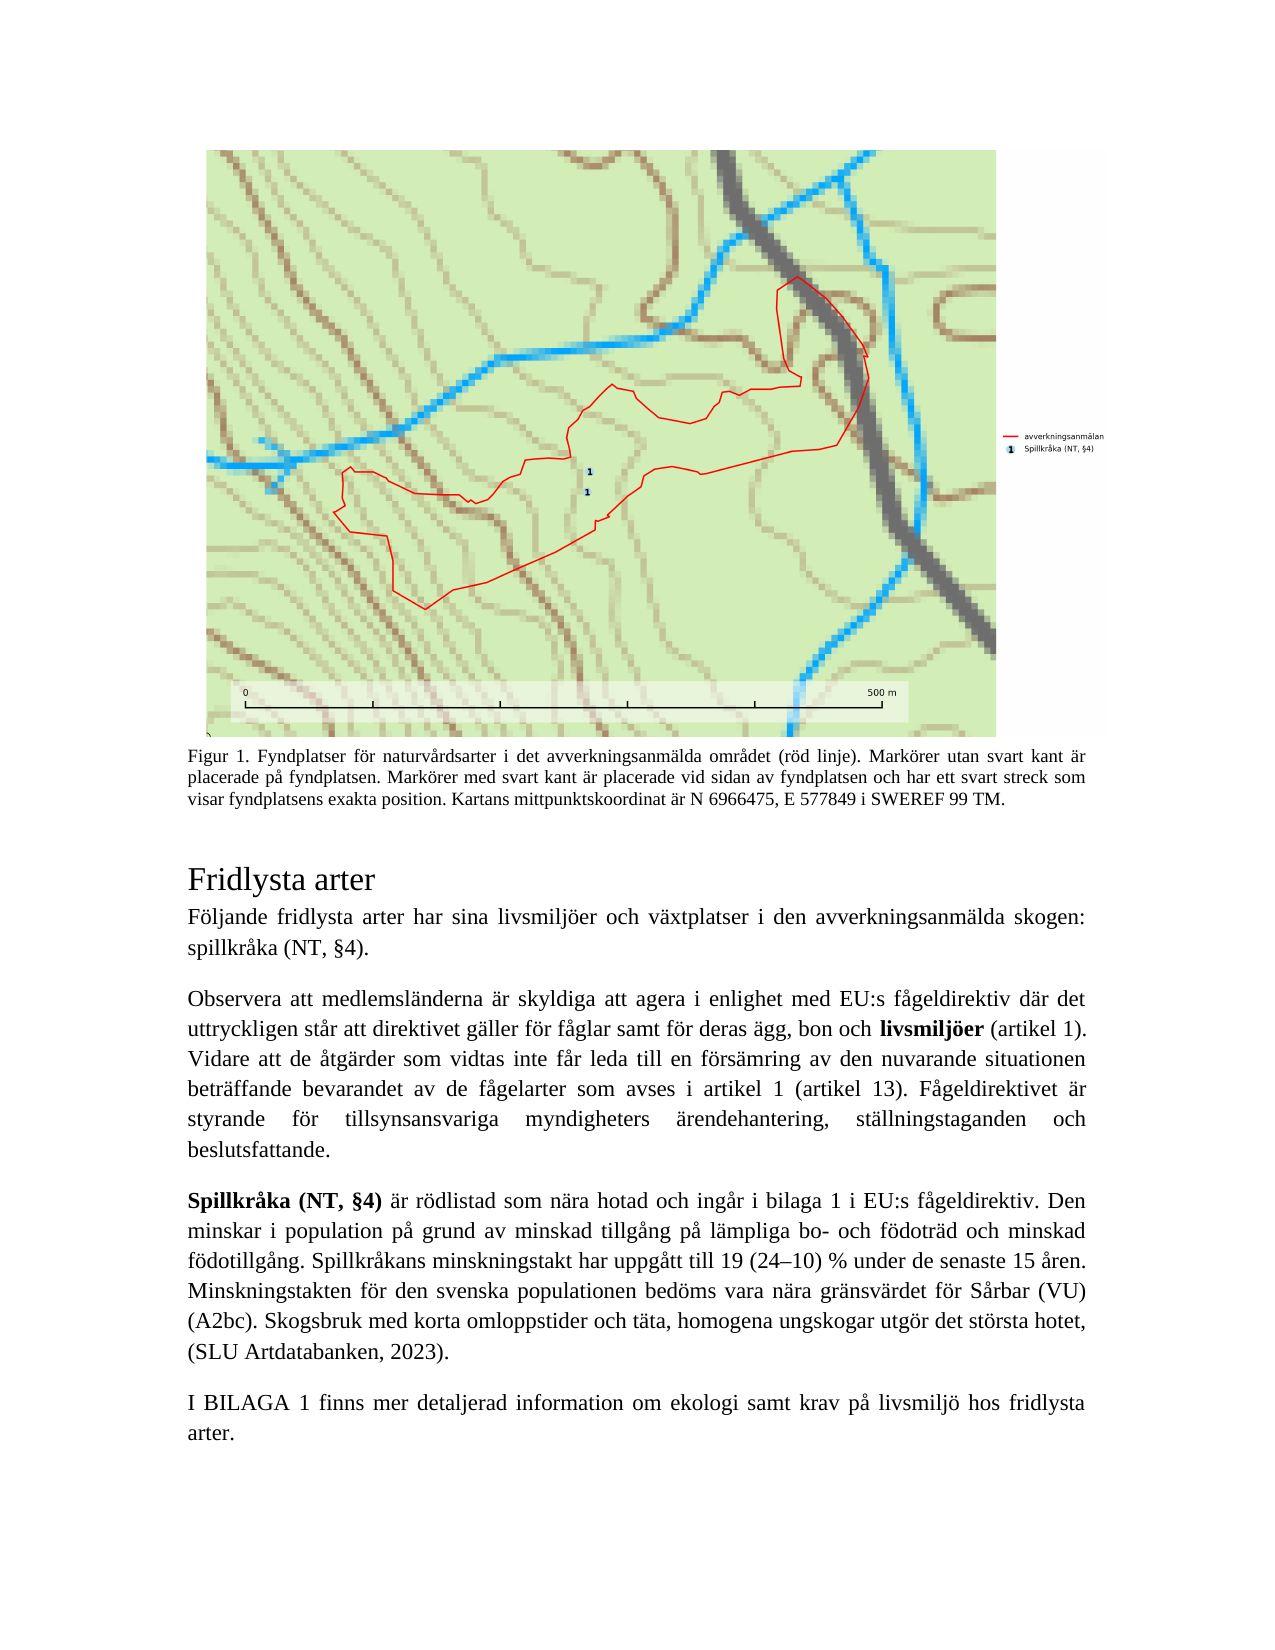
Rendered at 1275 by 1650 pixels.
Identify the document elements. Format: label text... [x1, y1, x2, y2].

subtitle Fridlysta arter [187, 859, 1087, 898]
text I BILAGA 1 finns mer detaljerad information om ekologi samt krav på livsmiljö hos fridlysta arter. [187, 1389, 1087, 1445]
text Följande fridlysta arter har sina livsmiljöer och växtplatser i den avverkningsanmälda skogen: spillkråka (NT, §4). [187, 903, 1087, 960]
picture [206, 150, 1107, 737]
text Spillkråka (NT, §4) är rödlistad som nära hotad och ingår i bilaga 1 i EU:s fågeldirektiv. Den minskar i population på grund av minskad tillgång på lämpliga bo- och födoträd och minskad födotillgång. Spillkråkans minskningstakt har uppgått till 19 (24–10) % under de senaste 15 åren. Minskningstakten för den svenska populationen bedöms vara nära gränsvärdet för Sårbar (VU) (A2bc). Skogsbruk med korta omloppstider och täta, homogena ungskogar utgör det största hotet, (SLU Artdatabanken, 2023). [187, 1187, 1087, 1364]
text Figur 1. Fyndplatser för naturvårdsarter i det avverkningsanmälda området (röd linje). Markörer utan svart kant är placerade på fyndplatsen. Markörer med svart kant är placerade vid sidan av fyndplatsen och har ett svart streck som visar fyndplatsens exakta position. Kartans mittpunktskoordinat är N 6966475, E 577849 i SWEREF 99 TM. [187, 745, 1087, 809]
text Observera att medlemsländerna är skyldiga att agera i enlighet med EU:s fågeldirektiv där det uttryckligen står att direktivet gäller för fåglar samt för deras ägg, bon och livsmiljöer (artikel 1). Vidare att de åtgärder som vidtas inte får leda till en försämring av den nuvarande situationen beträffande bevarandet av de fågelarter som avses i artikel 1 (artikel 13). Fågeldirektivet är styrande för tillsynsansvariga myndigheters ärendehantering, ställningstaganden och beslutsfattande. [187, 985, 1087, 1162]
